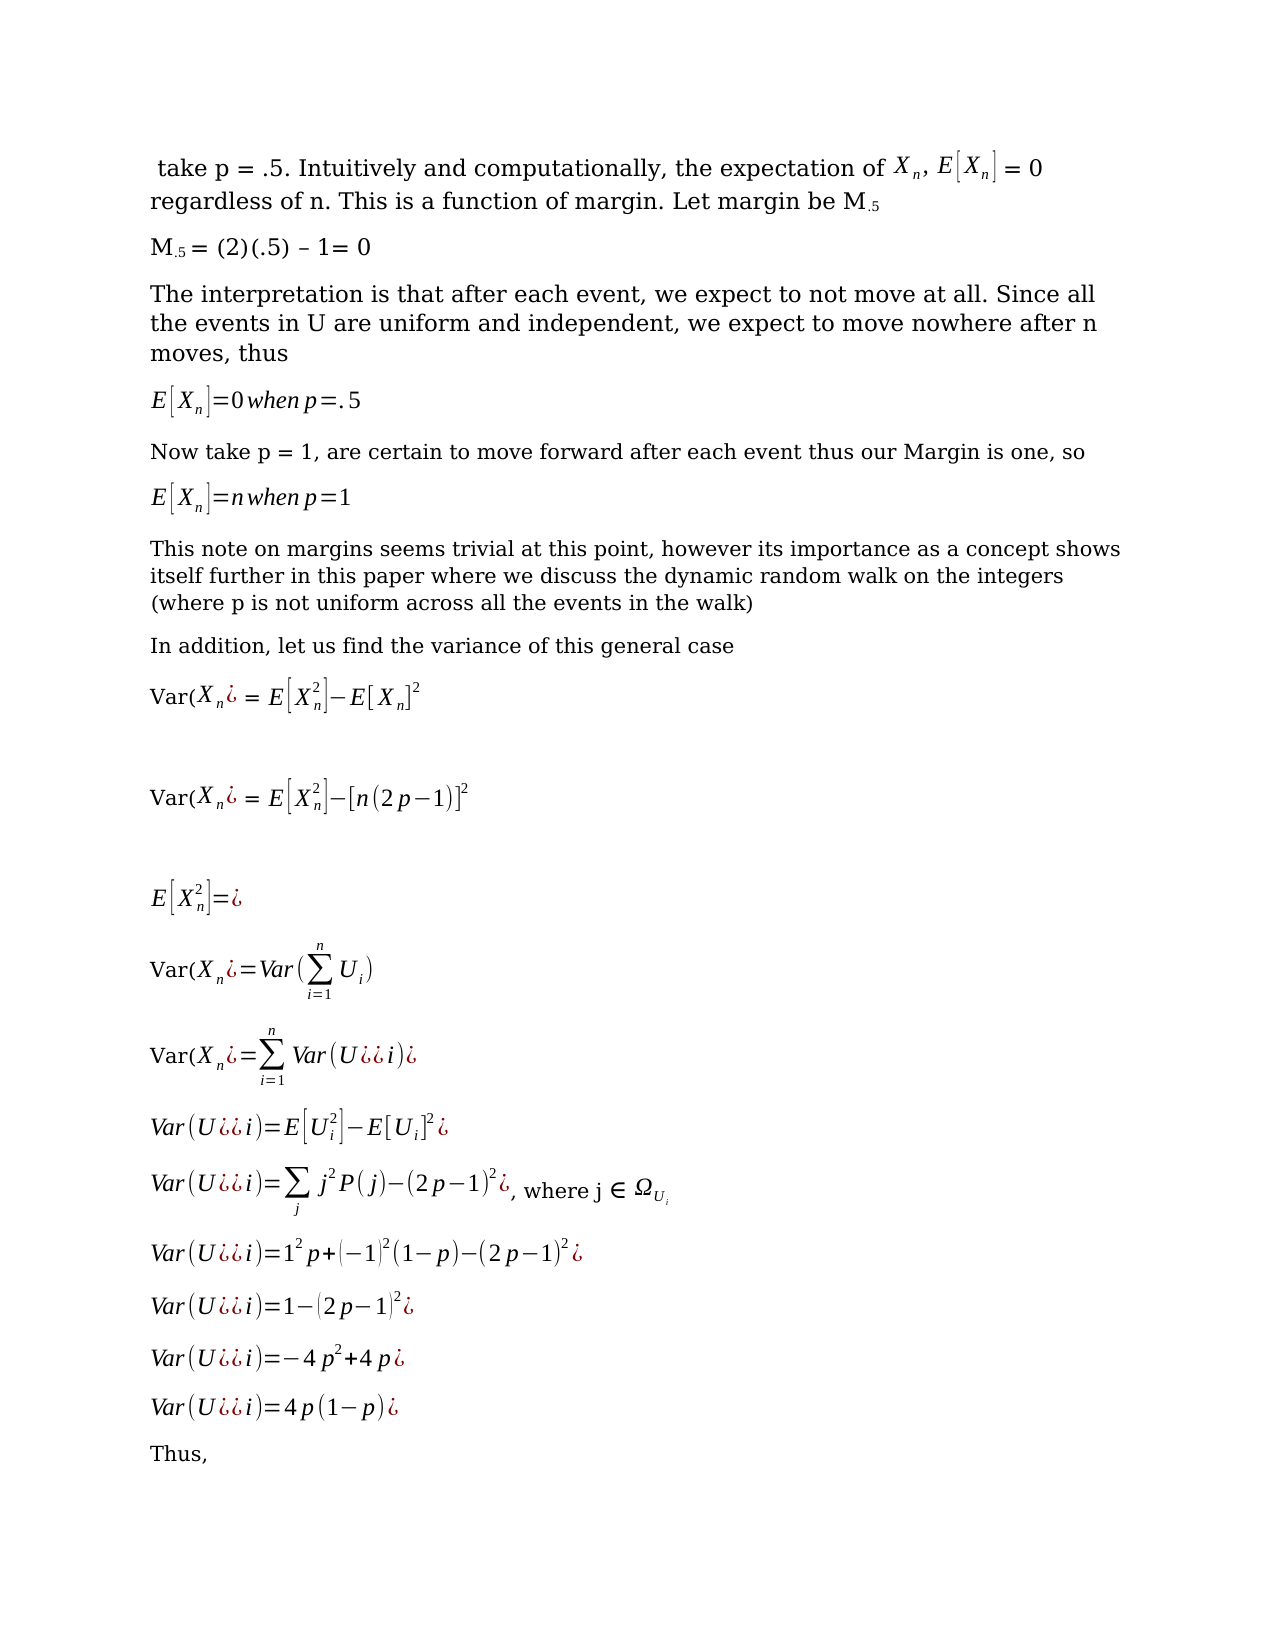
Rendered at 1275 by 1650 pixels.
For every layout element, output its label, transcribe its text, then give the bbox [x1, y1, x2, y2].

text This note on margins seems trivial at this point, however its importance as a concept shows itself further in this paper where we discuss the dynamic random walk on the integers (where p is not uniform across all the events in the walk) [150, 536, 1125, 615]
text , where j [150, 1165, 1125, 1216]
text Thus, [150, 1441, 1125, 1466]
text M.5 = (2)(.5) – 1= 0 [150, 233, 1125, 261]
text In addition, let us find the variance of this general case [150, 633, 1125, 658]
text The interpretation is that after each event, we expect to not move at all. Since all the events in U are uniform and independent, we expect to move nowhere after n moves, thus [150, 279, 1125, 366]
text Now take p = 1, are certain to move forward after each event thus our Margin is one, so [150, 439, 1125, 464]
text Var( [150, 1022, 1125, 1089]
text Var( [150, 936, 1125, 1003]
text take p = .5. Intuitively and computationally, the expectation of = 0 regardless of n. This is a function of margin. Let margin be M.5 [150, 150, 1125, 214]
text Var( = [150, 778, 1125, 816]
text Var( = [150, 677, 1125, 715]
